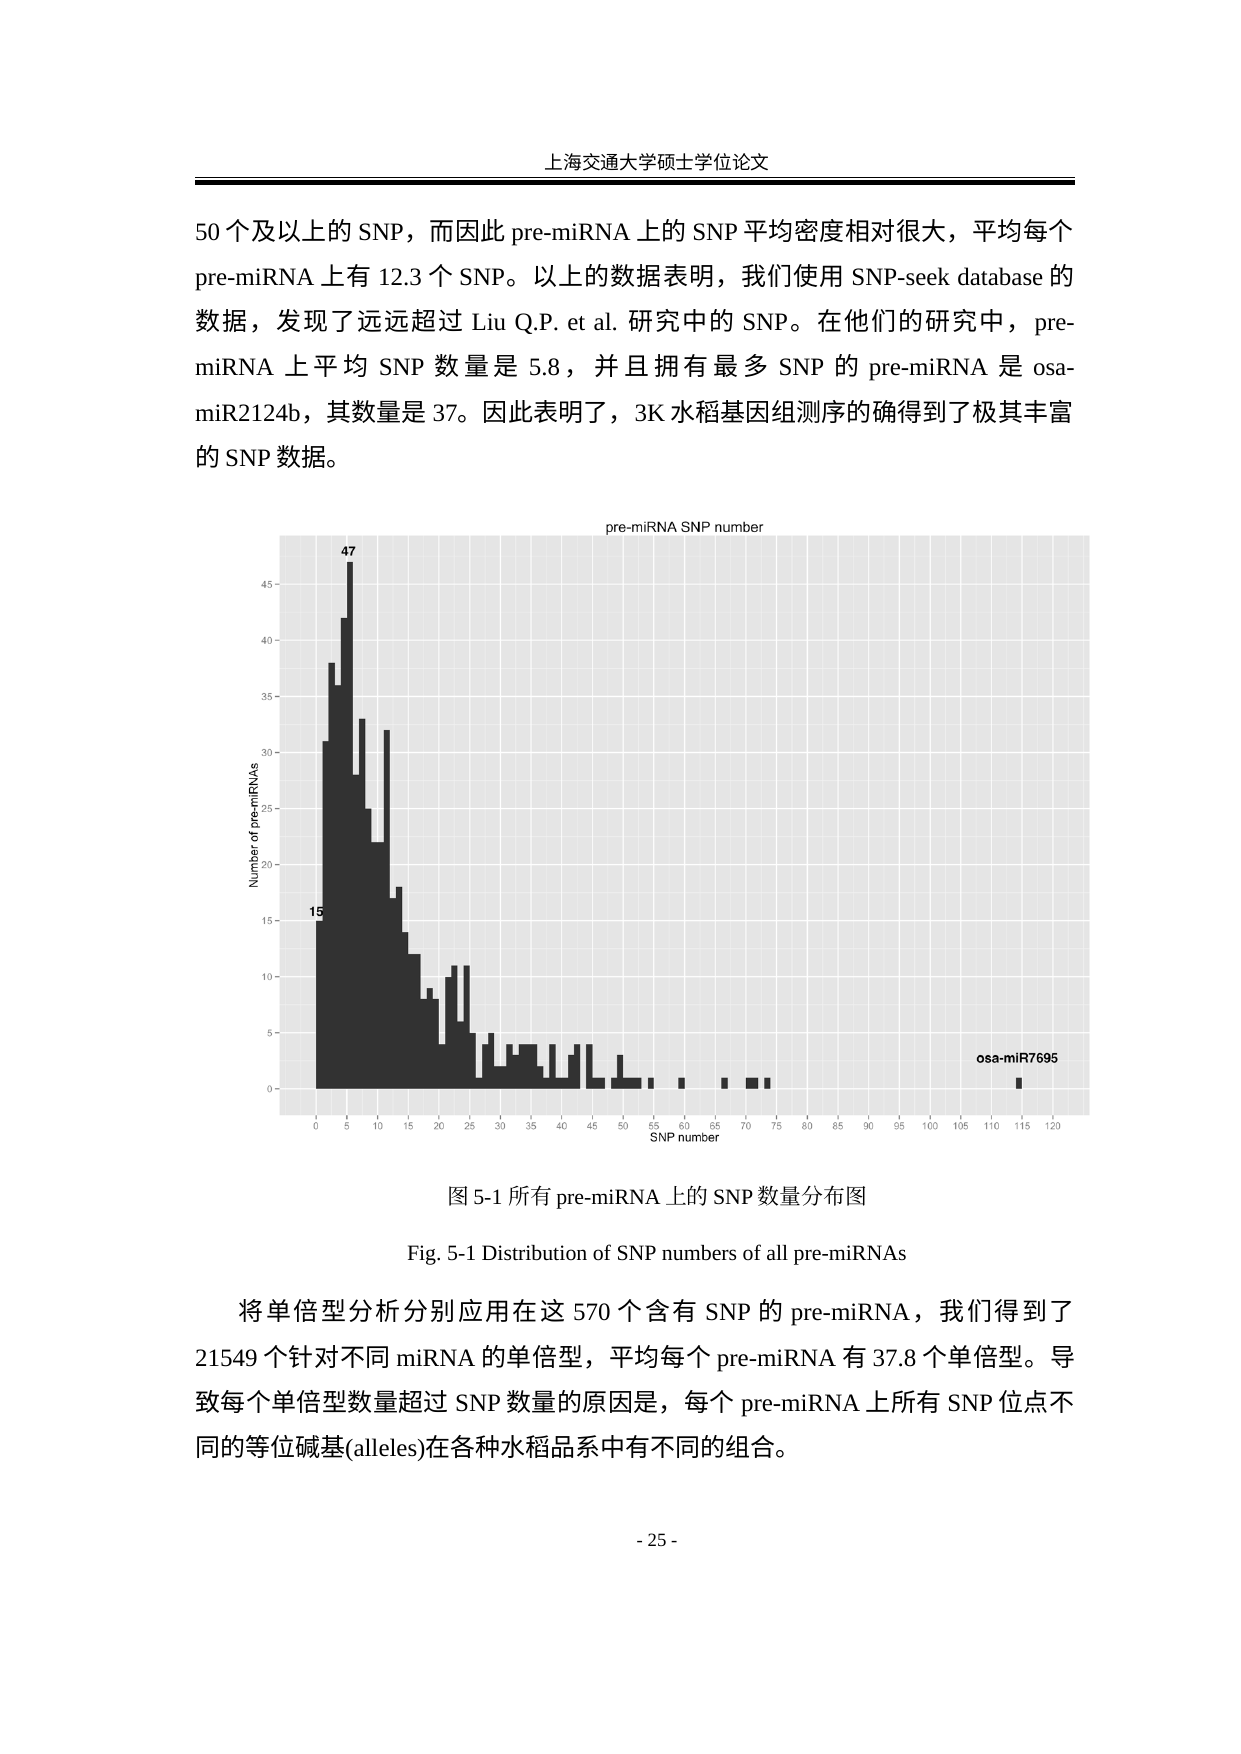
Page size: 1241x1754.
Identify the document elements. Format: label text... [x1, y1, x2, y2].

text Fig. 5-1 Distribution of SNP numbers of all pre-miRNAs [195, 1239, 1075, 1265]
text 将单倍型分析分别应用在这570个含有SNP的pre-miRNA，我们得到了21549个针对不同miRNA的单倍型，平均每个pre-miRNA有37.8个单倍型。导致每个单倍型数量超过SNP数量的原因是，每个pre-miRNA上所有SNP位点不同的等位碱基(alleles)在各种水稻品系中有不同的组合。 [195, 1292, 1075, 1464]
text 图5-1 所有pre-miRNA上的SNP数量分布图 [195, 1179, 1075, 1211]
picture [238, 503, 1104, 1152]
